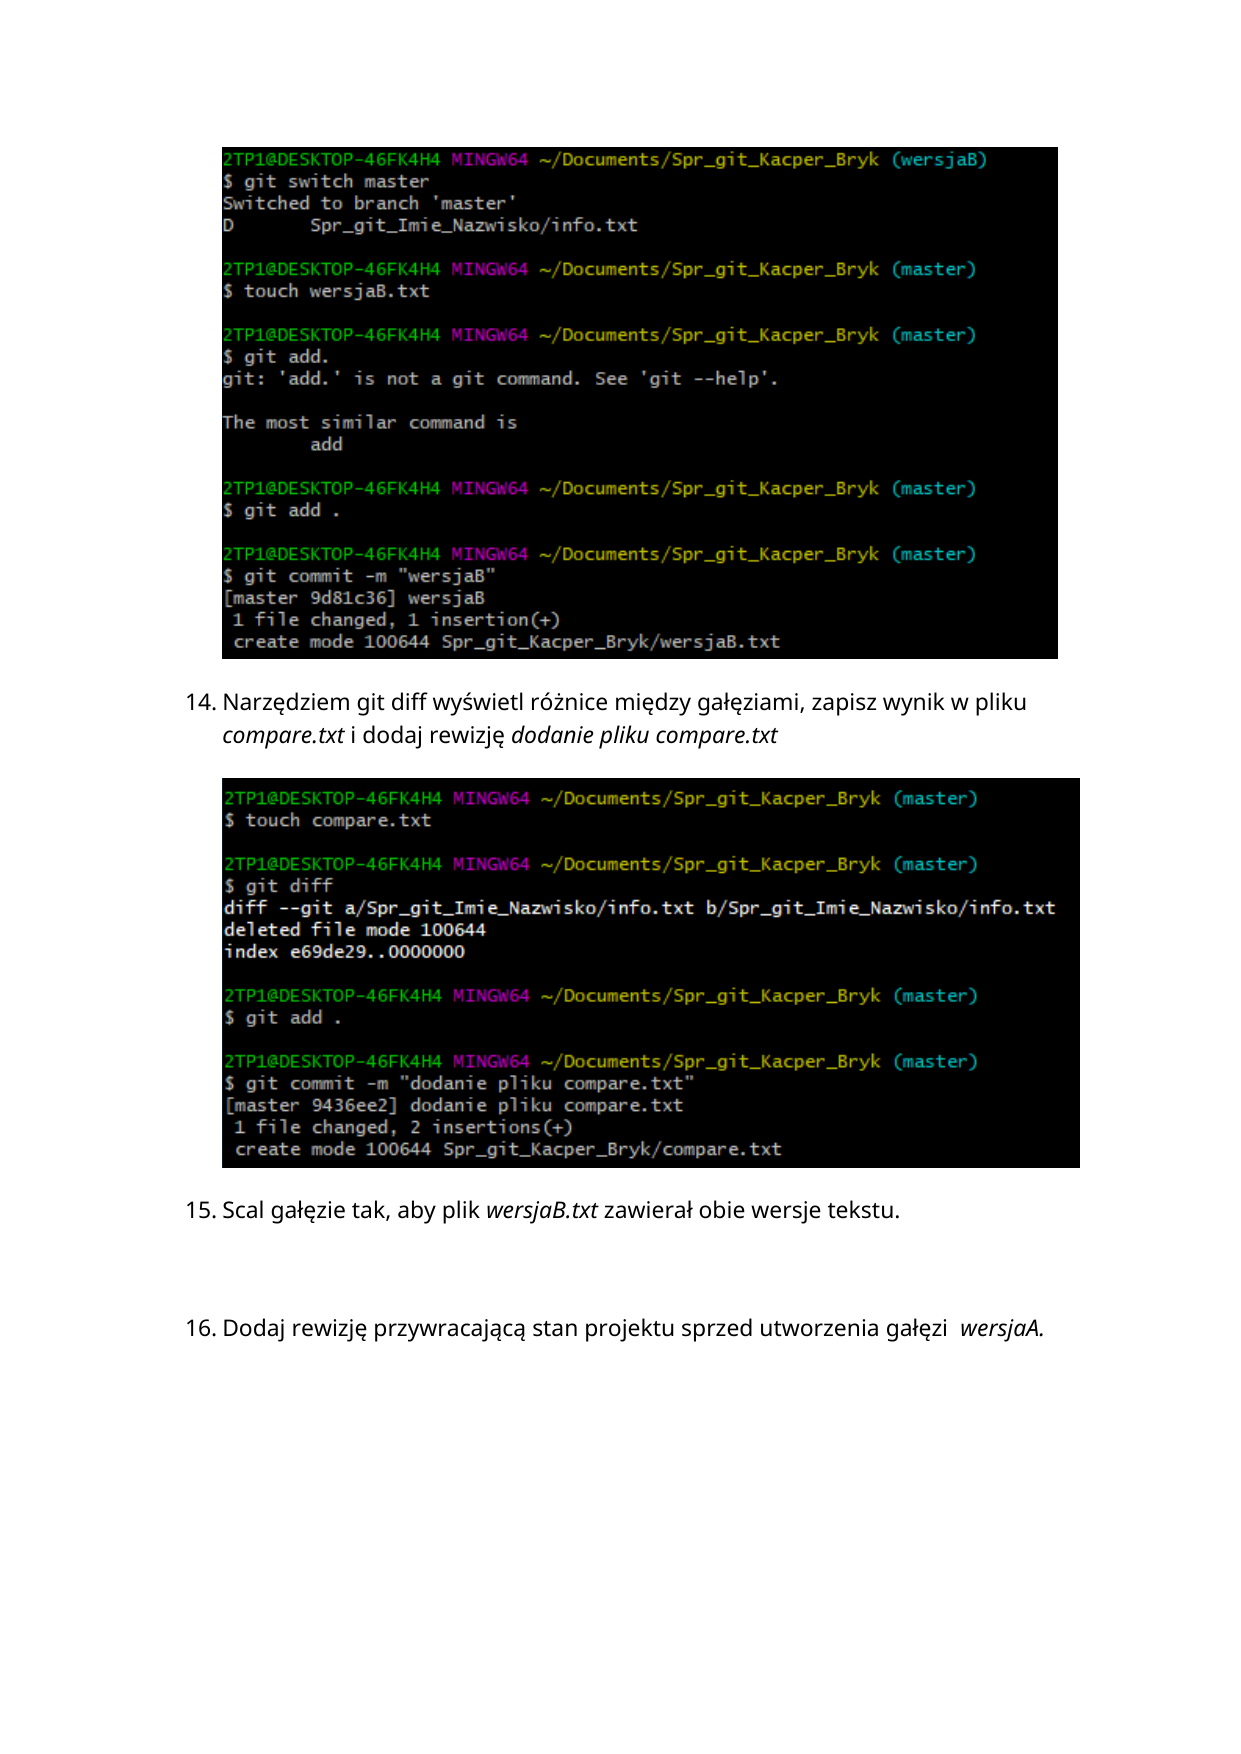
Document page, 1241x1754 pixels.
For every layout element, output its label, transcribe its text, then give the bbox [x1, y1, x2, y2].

list Scal gałęzie tak, aby plik wersjaB.txt zawierał obie wersje tekstu. [185, 1194, 1093, 1226]
list Dodaj rewizję przywracającą stan projektu sprzed utworzenia gałęzi wersjaA. [185, 1312, 1093, 1343]
picture [222, 778, 1080, 1168]
picture [222, 147, 1058, 659]
list Narzędziem git diff wyświetl różnice między gałęziami, zapisz wynik w pliku compare.txt i dodaj rewizję dodanie pliku compare.txt [185, 686, 1093, 751]
